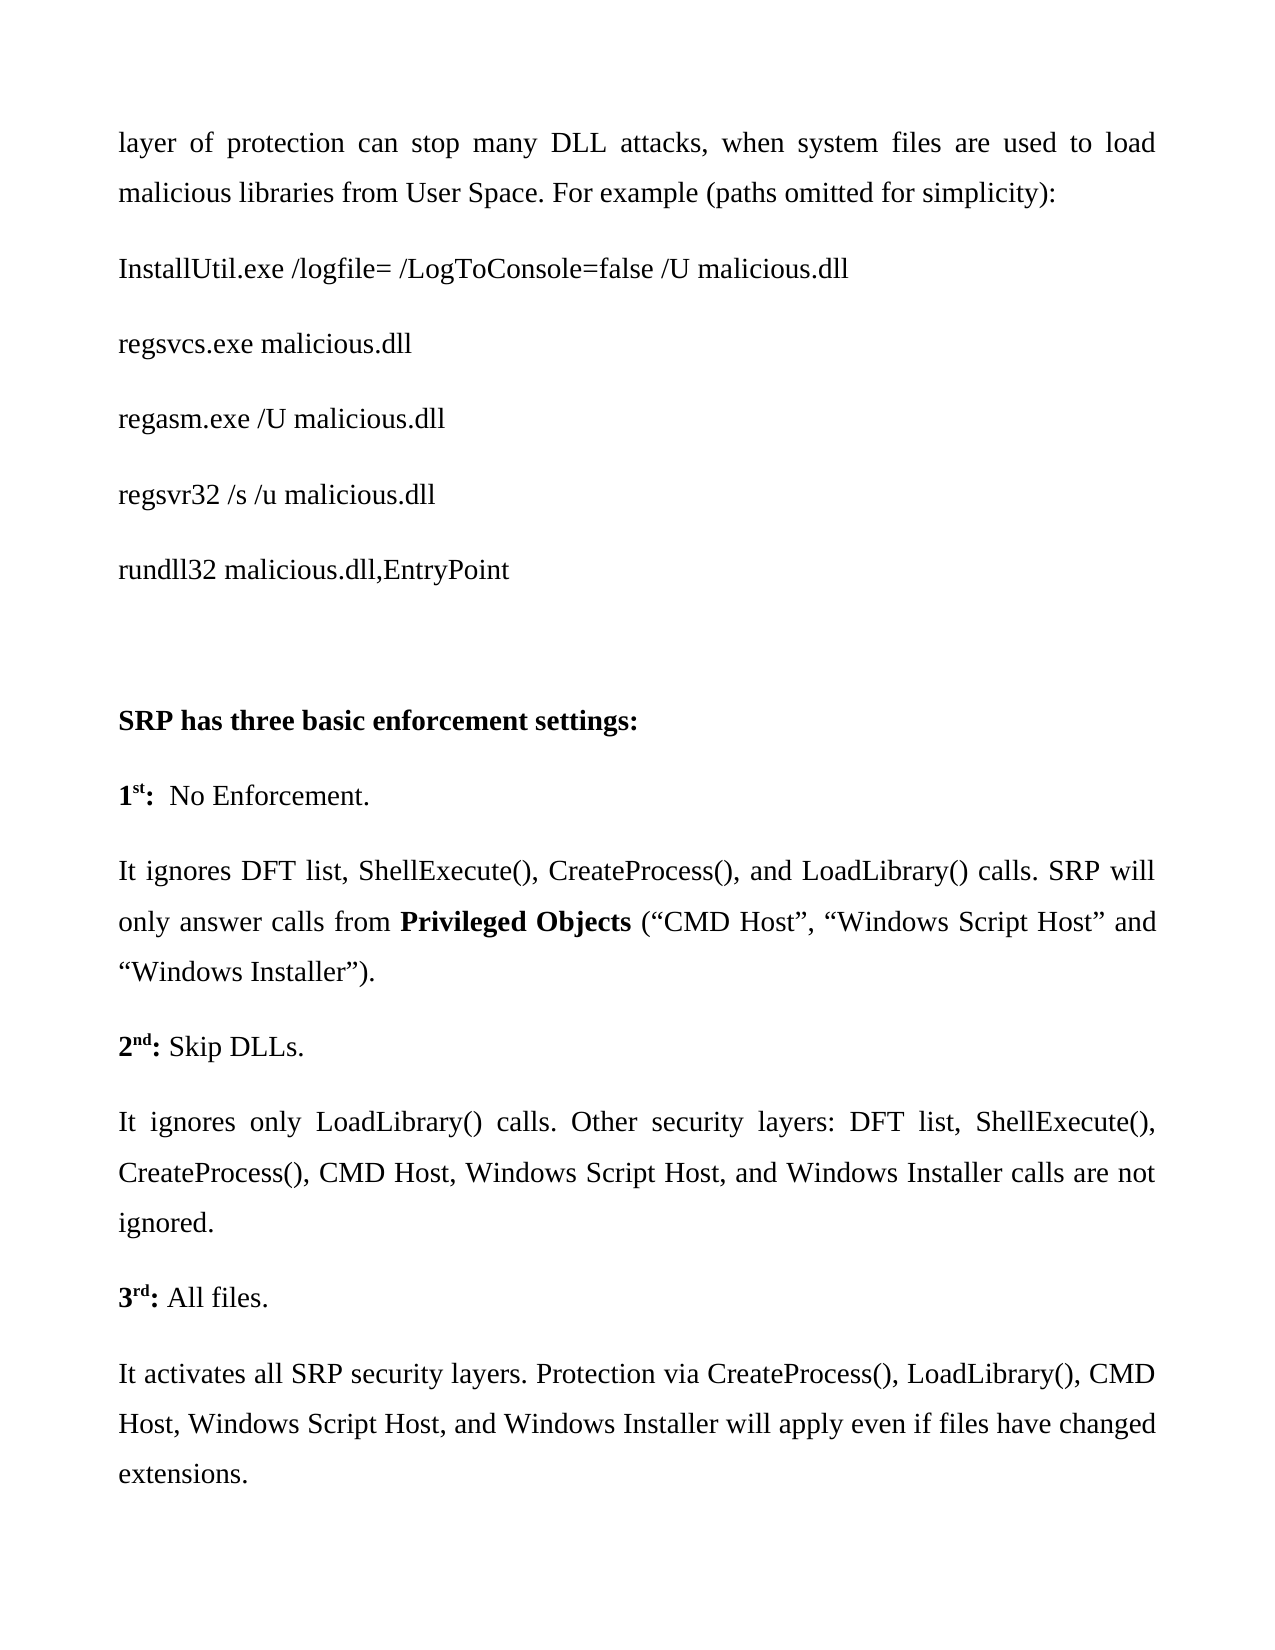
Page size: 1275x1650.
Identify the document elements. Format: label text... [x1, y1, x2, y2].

text regsvcs.exe malicious.dll [118, 326, 1157, 360]
text No Enforcement. [118, 778, 1157, 812]
text rundll32 malicious.dll,EntryPoint [118, 552, 1157, 586]
text All files. [118, 1281, 1157, 1314]
text It ignores DFT list, ShellExecute(), CreateProcess(), and LoadLibrary() calls. SRP will only answer calls from Privileged Objects (“CMD Host”, “Windows Script Host” and “Windows Installer”). [118, 853, 1157, 987]
text regsvr32 /s /u malicious.dll [118, 477, 1157, 510]
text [118, 125, 1157, 209]
text Skip DLLs. [118, 1029, 1157, 1063]
text InstallUtil.exe /logfile= /LogToConsole=false /U malicious.dll [118, 251, 1157, 284]
text SRP has three basic enforcement settings: [118, 703, 1157, 736]
text It ignores only LoadLibrary() calls. Other security layers: DFT list, ShellExecute(), CreateProcess(), CMD Host, Windows Script Host, and Windows Installer calls are not ignored. [118, 1104, 1157, 1239]
text It activates all SRP security layers. Protection via CreateProcess(), LoadLibrary(), CMD Host, Windows Script Host, and Windows Installer will apply even if files have changed extensions. [118, 1356, 1157, 1490]
text regasm.exe /U malicious.dll [118, 401, 1157, 435]
